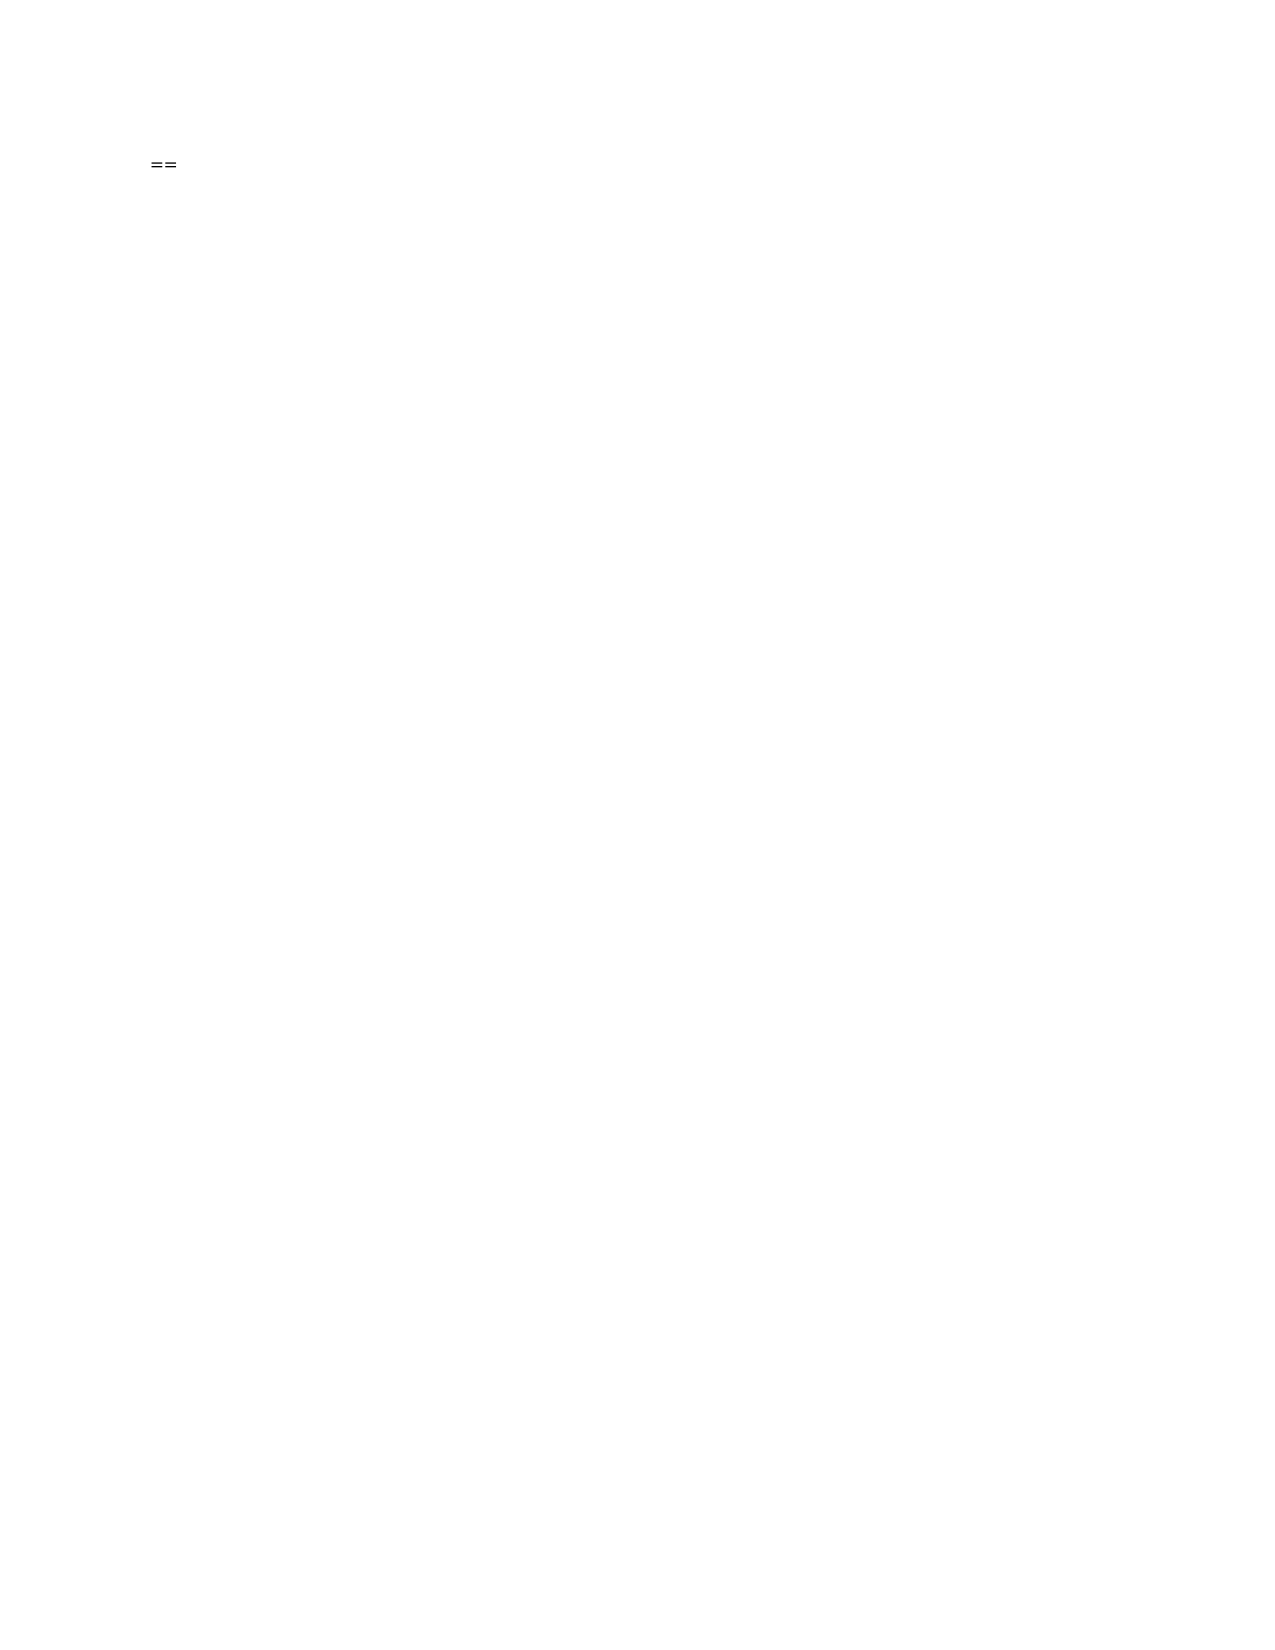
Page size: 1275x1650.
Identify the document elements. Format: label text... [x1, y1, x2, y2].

text == [150, 150, 1125, 179]
